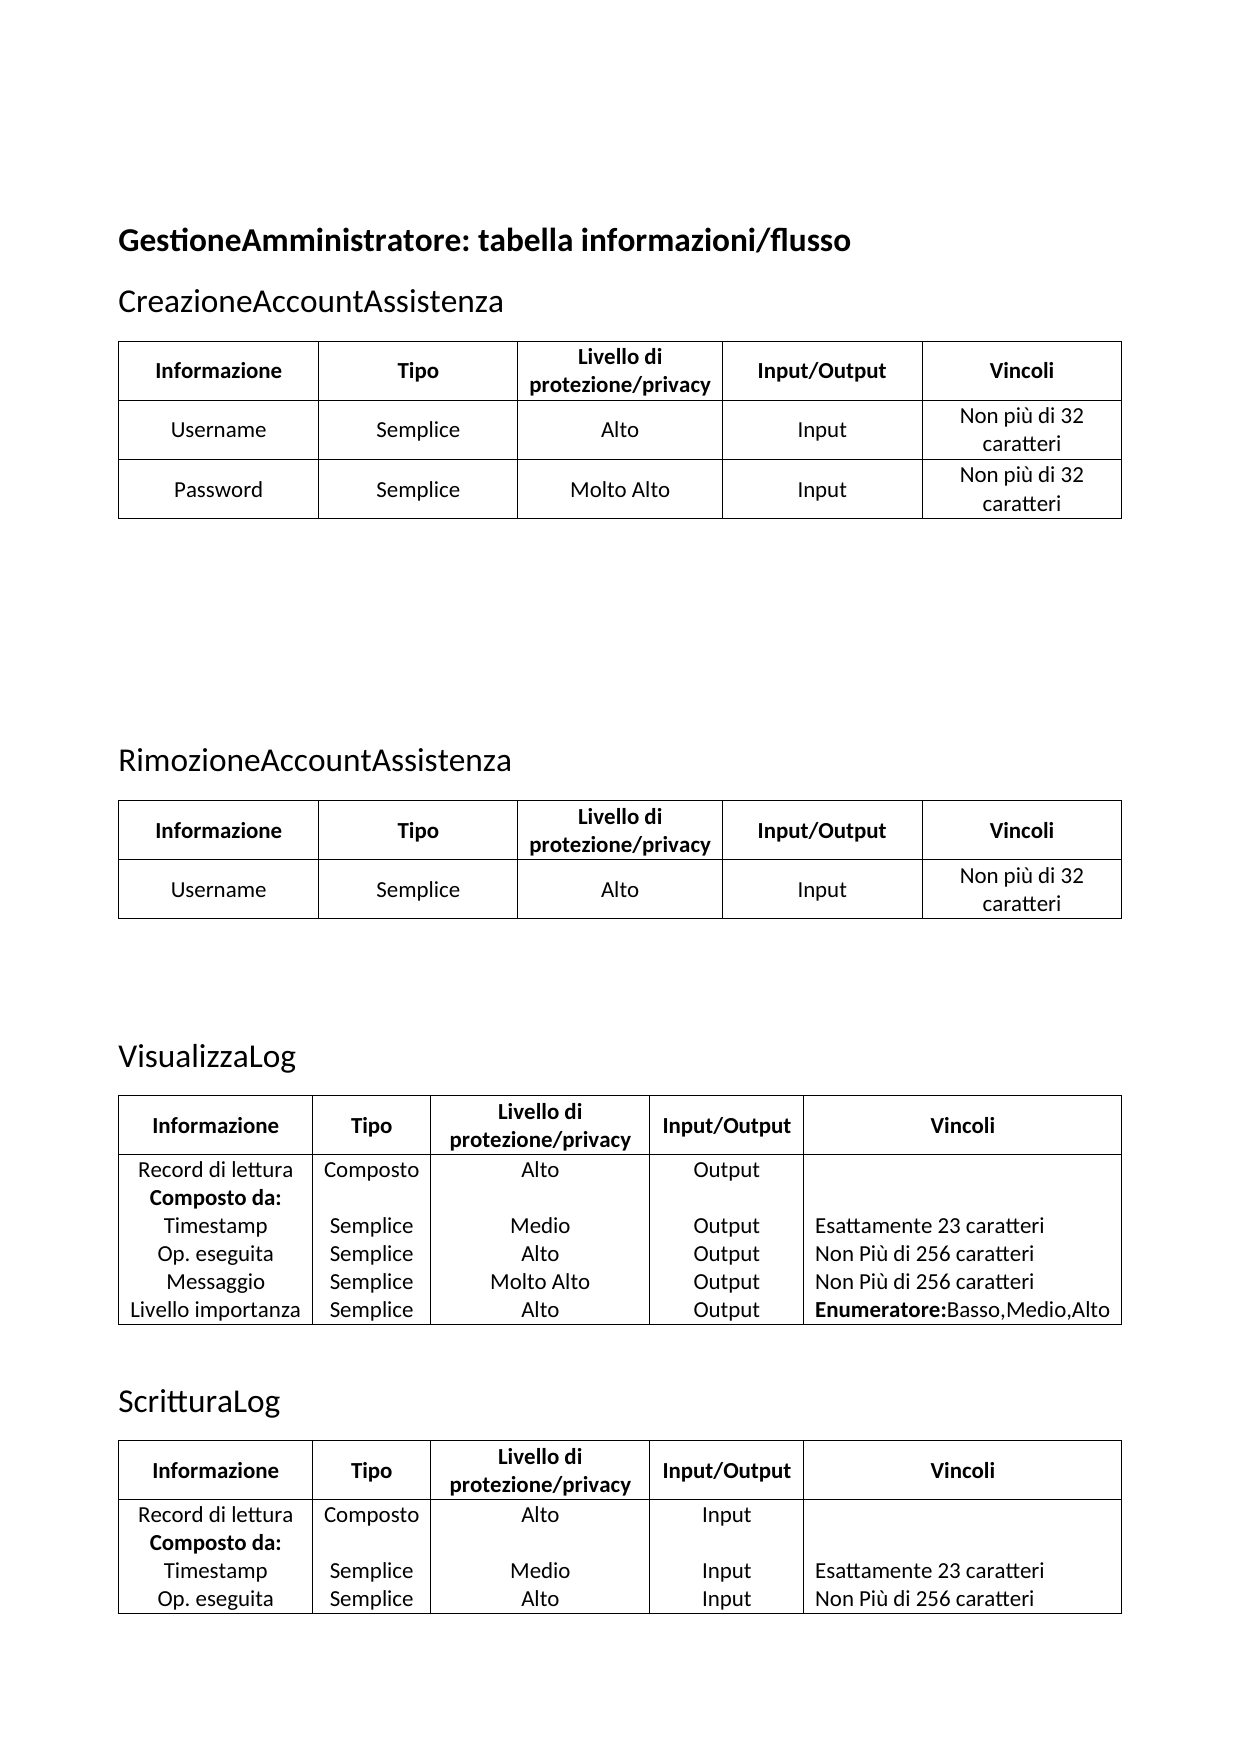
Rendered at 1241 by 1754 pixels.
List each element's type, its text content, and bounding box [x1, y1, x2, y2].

table_header Tipo [319, 342, 517, 399]
table_cell Alto [518, 860, 722, 918]
table_header Livello di protezione/privacy [518, 342, 722, 399]
table_cell Composto Semplice Semplice Semplice Semplice [313, 1155, 430, 1323]
text CreazioneAccountAssistenza [118, 280, 1122, 321]
table_cell Output Output Output Output Output [650, 1155, 803, 1323]
table_header Informazione [119, 1441, 312, 1499]
table_cell Record di lettura Composto da: Timestamp Op. eseguita Messaggio Livello importanza [119, 1155, 312, 1323]
table_cell Username [119, 401, 318, 459]
text VisualizzaLog [118, 1035, 1122, 1075]
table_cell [313, 1500, 430, 1612]
table_cell Semplice [319, 460, 517, 518]
table_header Vincoli [923, 342, 1121, 399]
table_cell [804, 1500, 1121, 1612]
table_header Tipo [319, 801, 517, 859]
table_cell Input [723, 460, 922, 518]
table_header Tipo [313, 1096, 430, 1154]
table_header Input/Output [650, 1096, 803, 1154]
table_cell Input [723, 401, 922, 459]
table_header Livello di protezione/privacy [431, 1096, 649, 1154]
table_cell Input [723, 860, 922, 918]
table_cell Non più di 32 caratteri [923, 401, 1121, 459]
table_cell Non più di 32 caratteri [923, 860, 1121, 918]
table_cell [119, 1500, 312, 1612]
table_cell Semplice [319, 401, 517, 459]
text ScritturaLog [118, 1380, 1122, 1420]
table_header Informazione [119, 801, 318, 859]
table_cell Non più di 32 caratteri [923, 460, 1121, 518]
table_cell Esattamente 23 caratteri Non Più di 256 caratteri Non Più di 256 caratteri Enumeratore:Basso,Medio,Alto [804, 1155, 1121, 1323]
table_header Informazione [119, 342, 318, 399]
table_header Informazione [119, 1096, 312, 1154]
table_cell Alto Medio Alto Molto Alto Alto [431, 1155, 649, 1323]
table_header Tipo [313, 1441, 430, 1499]
table_cell Alto [518, 401, 722, 459]
table_cell Username [119, 860, 318, 918]
text RimozioneAccountAssistenza [118, 739, 1122, 780]
table_header Input/Output [723, 801, 922, 859]
table_cell Password [119, 460, 318, 518]
table_header Livello di protezione/privacy [518, 801, 722, 859]
table_header Vincoli [804, 1441, 1121, 1499]
table_header Input/Output [723, 342, 922, 399]
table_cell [431, 1500, 649, 1612]
table_cell Molto Alto [518, 460, 722, 518]
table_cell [650, 1500, 803, 1612]
text GestioneAmministratore: tabella informazioni/flusso [118, 219, 1122, 260]
table_cell Semplice [319, 860, 517, 918]
table_header Vincoli [804, 1096, 1121, 1154]
table_header Input/Output [650, 1441, 803, 1499]
table_header Livello di protezione/privacy [431, 1441, 649, 1499]
table_header Vincoli [923, 801, 1121, 859]
